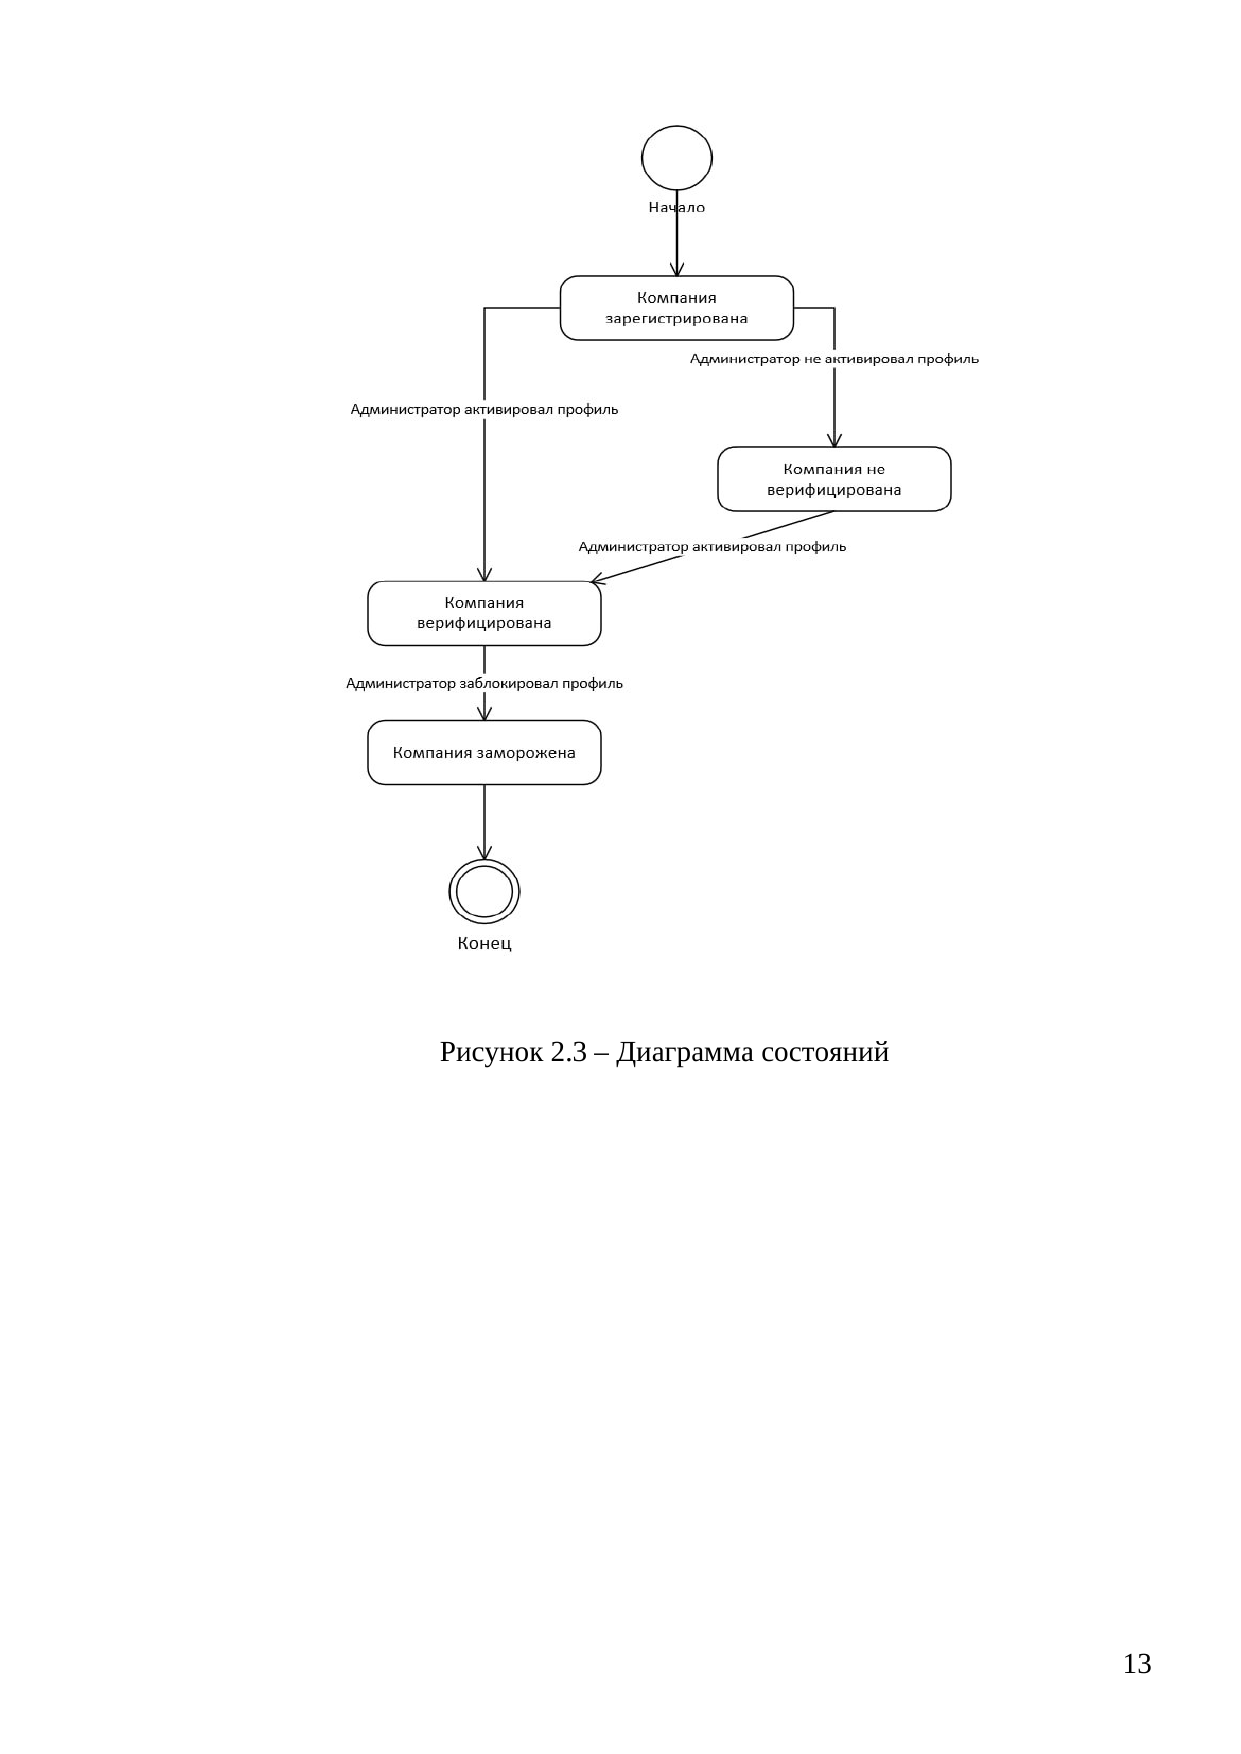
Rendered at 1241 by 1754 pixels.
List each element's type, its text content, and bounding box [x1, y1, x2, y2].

picture [275, 118, 1028, 956]
text Рисунок 2.3 – Диаграмма состояний [177, 1031, 1152, 1068]
